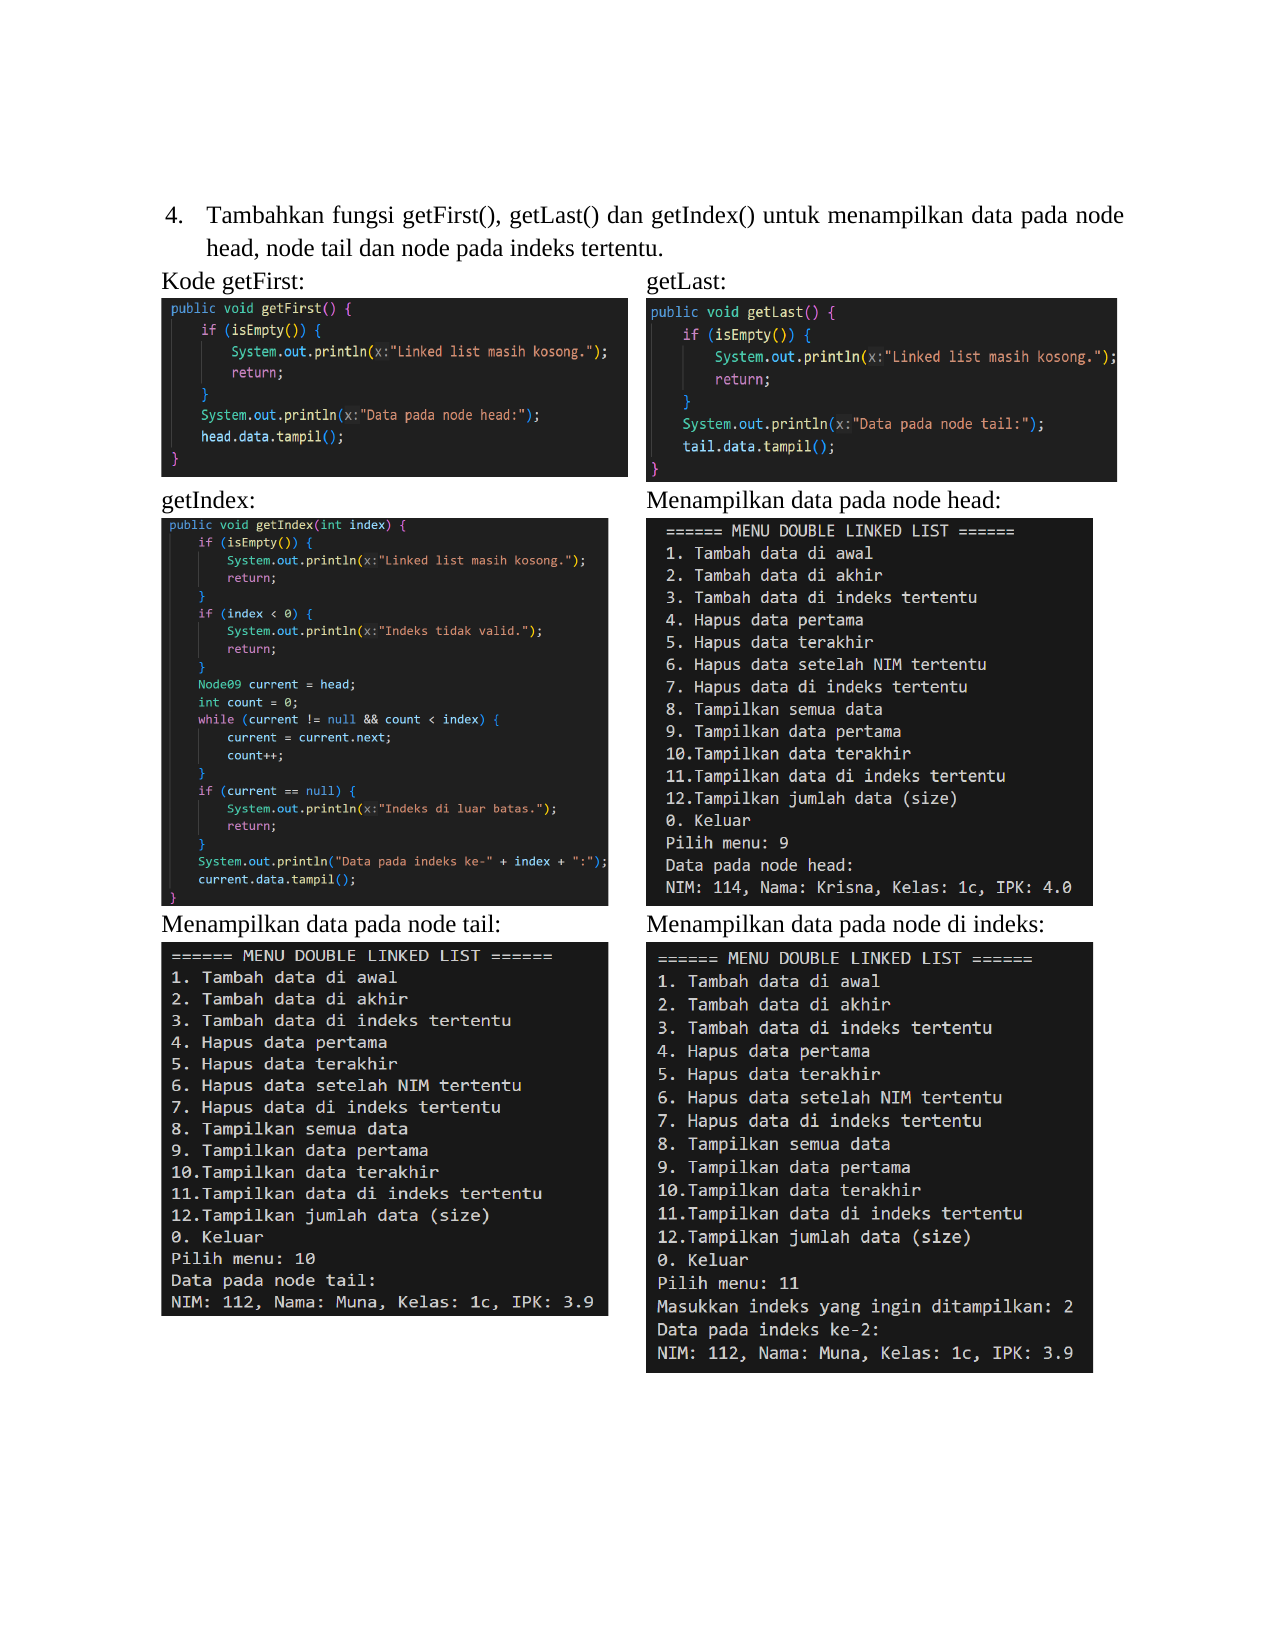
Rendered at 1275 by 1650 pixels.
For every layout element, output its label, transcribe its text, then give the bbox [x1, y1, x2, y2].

picture [161, 942, 609, 1316]
picture [161, 298, 628, 477]
table_cell getIndex: [150, 485, 635, 909]
table_header Kode getFirst: [150, 266, 635, 485]
picture [646, 942, 1094, 1373]
table_cell Menampilkan data pada node head: [635, 485, 1125, 909]
table_cell Menampilkan data pada node tail: [150, 910, 635, 1376]
table_cell Menampilkan data pada node di indeks: [635, 910, 1125, 1376]
picture [646, 298, 1118, 482]
picture [646, 518, 1093, 906]
picture [161, 518, 609, 906]
list Tambahkan fungsi getFirst(), getLast() dan getIndex() untuk menampilkan data pada node head, node tail dan node pada indeks tertentu. [165, 200, 1125, 261]
table_header getLast: [635, 266, 1125, 485]
